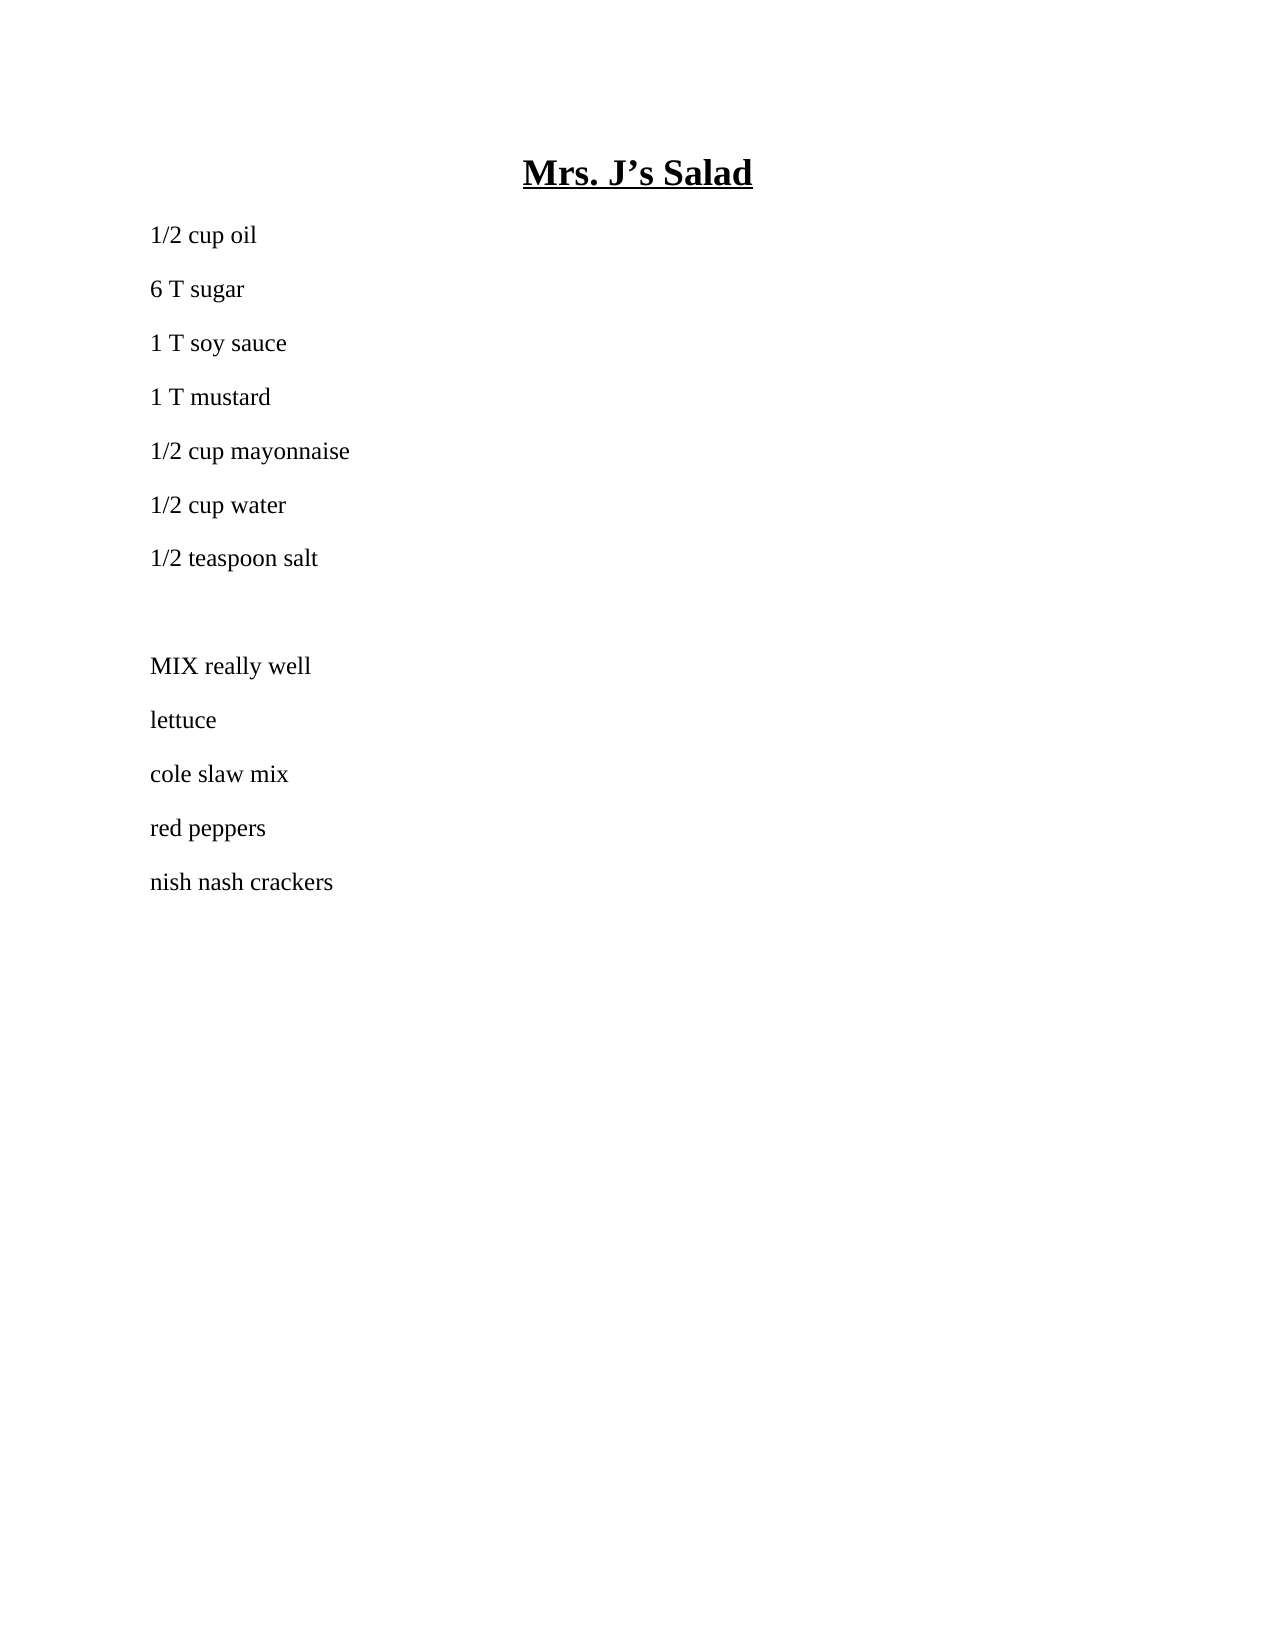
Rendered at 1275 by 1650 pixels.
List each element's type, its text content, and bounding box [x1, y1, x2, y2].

text red peppers [150, 813, 1125, 842]
text 1/2 cup water [150, 490, 1125, 518]
text MIX really well [150, 651, 1125, 680]
text 1/2 cup mayonnaise [150, 436, 1125, 464]
text 1 T mustard [150, 382, 1125, 411]
text 6 T sugar [150, 274, 1125, 303]
text Mrs. J’s Salad [150, 150, 1125, 193]
text cole slaw mix [150, 759, 1125, 788]
text lettuce [150, 705, 1125, 734]
text 1/2 teaspoon salt [150, 543, 1125, 572]
text nish nash crackers [150, 867, 1125, 895]
text 1/2 cup oil [150, 220, 1125, 249]
text 1 T soy sauce [150, 328, 1125, 357]
